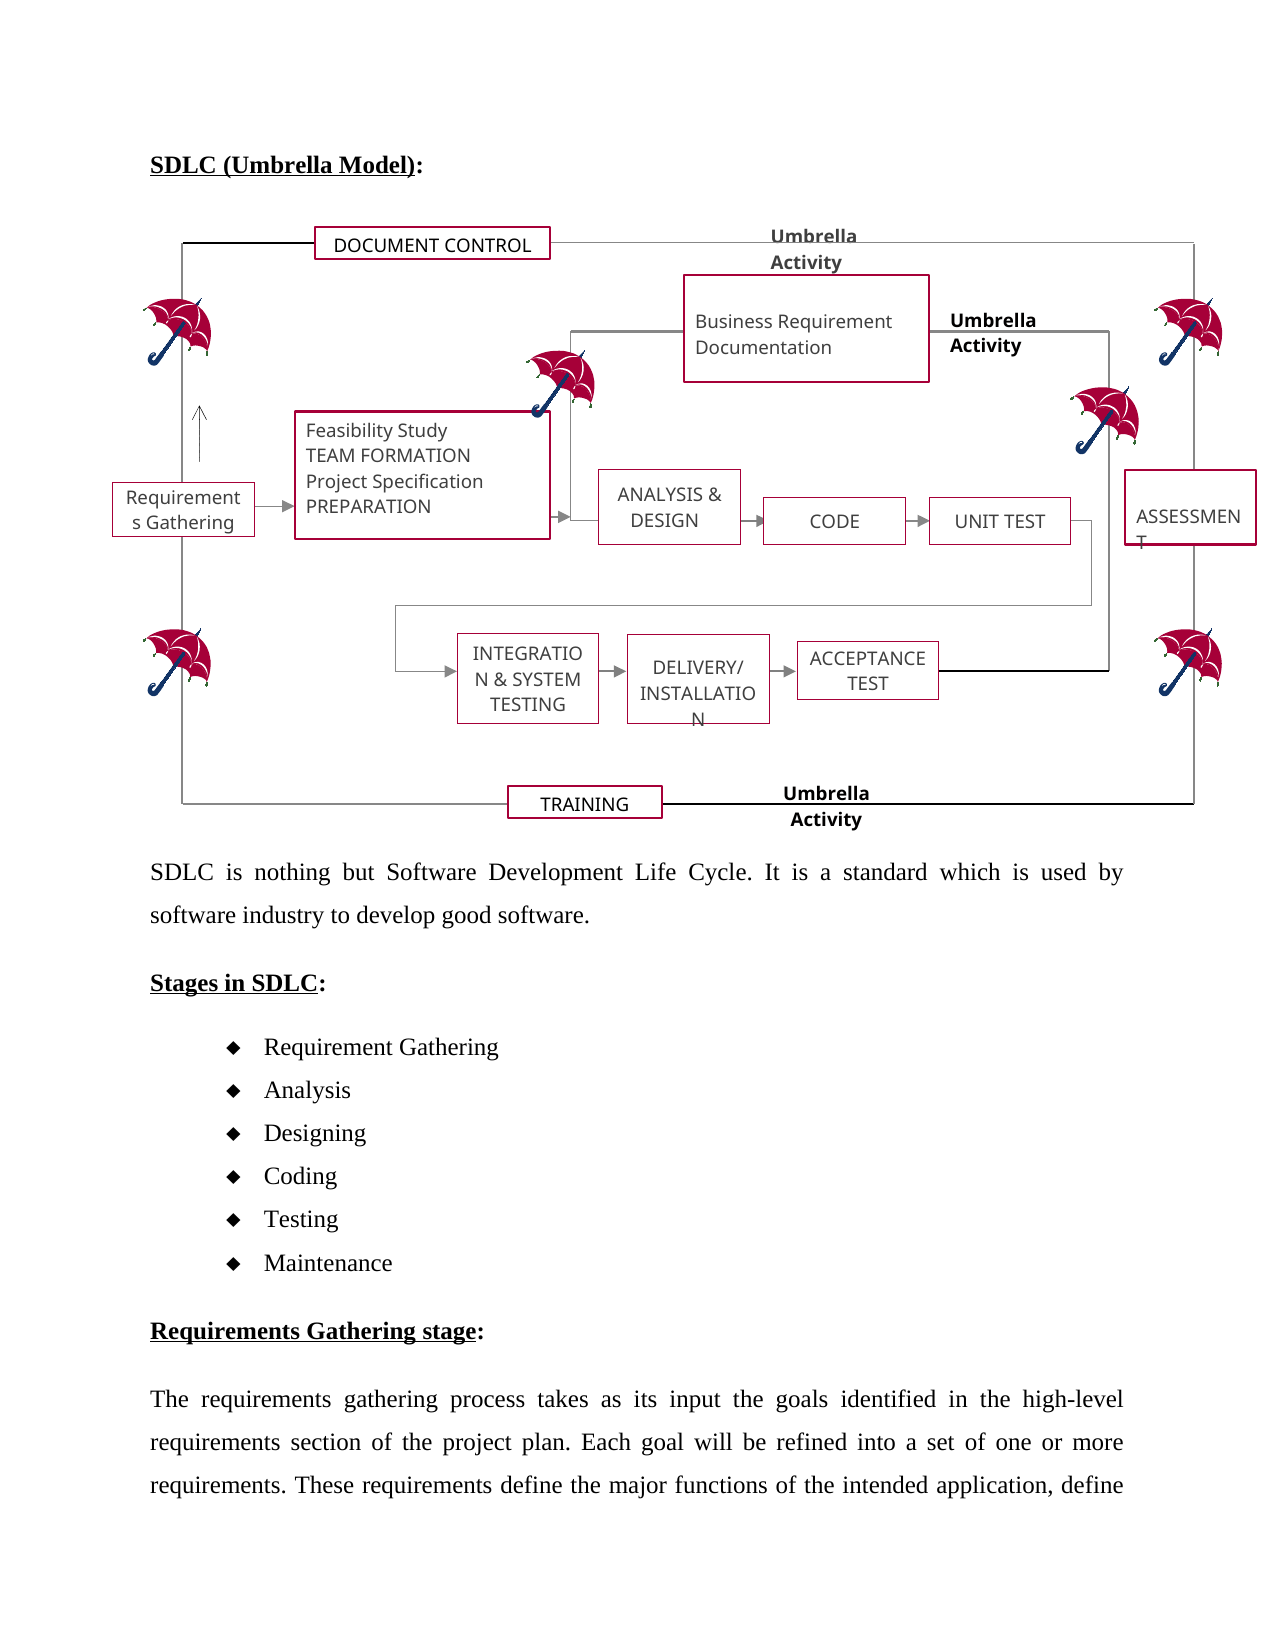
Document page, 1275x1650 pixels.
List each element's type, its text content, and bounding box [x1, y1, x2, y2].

list Maintenance [226, 1248, 1125, 1276]
list Analysis [226, 1075, 1125, 1104]
text Stages in SDLC: [150, 968, 1125, 997]
list Coding [226, 1161, 1125, 1190]
list Designing [226, 1118, 1125, 1147]
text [150, 1384, 1125, 1499]
list Testing [226, 1204, 1125, 1233]
text Requirements Gathering stage: [150, 1316, 1125, 1344]
text SDLC is nothing but Software Development Life Cycle. It is a standard which is used by software industry to develop good software. [150, 857, 1125, 929]
text SDLC (Umbrella Model): [150, 150, 1125, 179]
list Requirement Gathering [226, 1032, 1125, 1061]
